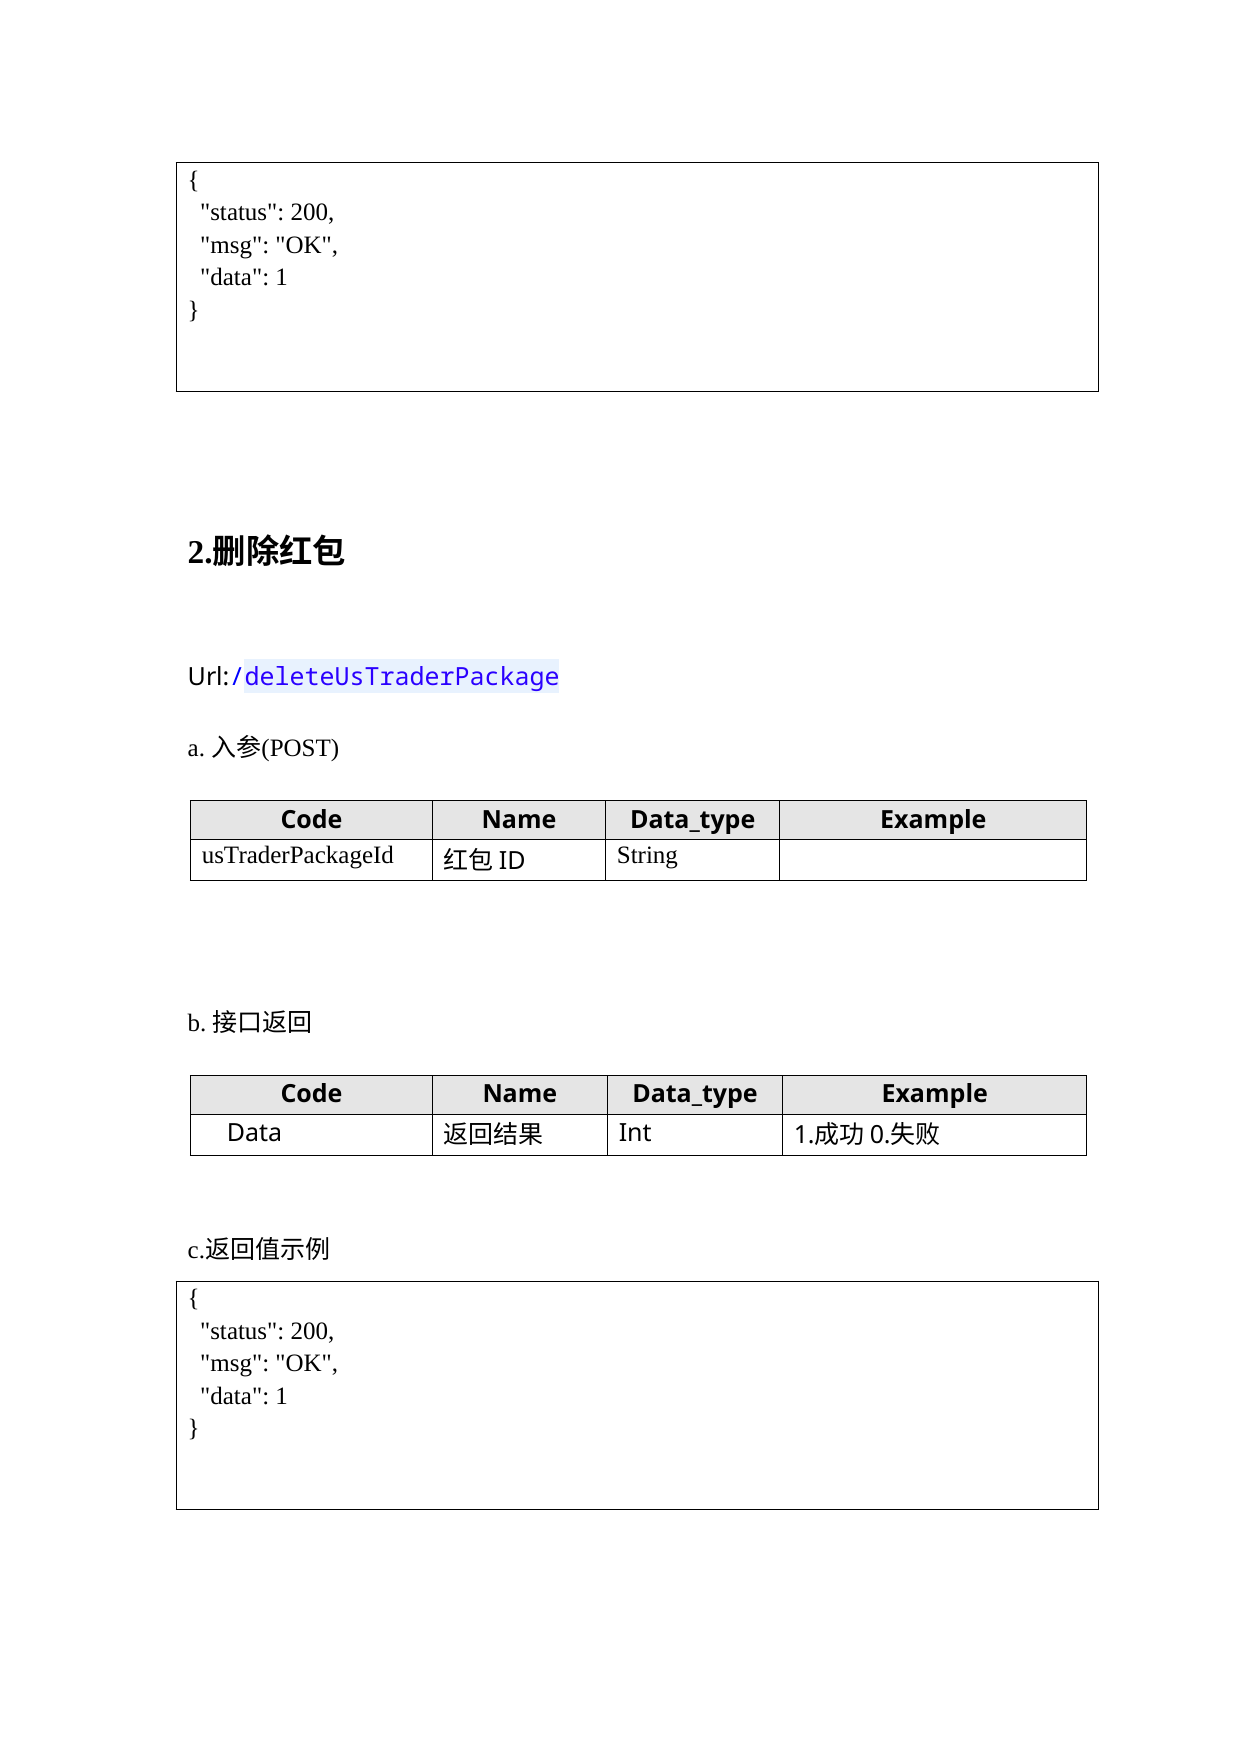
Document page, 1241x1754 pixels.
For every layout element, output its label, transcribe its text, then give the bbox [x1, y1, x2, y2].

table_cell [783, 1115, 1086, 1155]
text Url:/deleteUsTraderPackage [187, 643, 1053, 708]
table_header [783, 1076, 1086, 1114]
text b. 接口返回 [187, 988, 1053, 1053]
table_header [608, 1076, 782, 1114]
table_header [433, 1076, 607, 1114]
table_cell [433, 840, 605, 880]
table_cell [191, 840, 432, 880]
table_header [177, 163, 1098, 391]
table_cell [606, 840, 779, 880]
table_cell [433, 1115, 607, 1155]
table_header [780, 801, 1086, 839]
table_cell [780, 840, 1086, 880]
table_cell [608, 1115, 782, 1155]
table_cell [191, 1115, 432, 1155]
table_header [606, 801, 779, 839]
subtitle 2.删除红包 [187, 516, 1053, 581]
text a. 入参(POST) [187, 713, 1053, 778]
text c.返回值示例 [187, 1216, 1053, 1281]
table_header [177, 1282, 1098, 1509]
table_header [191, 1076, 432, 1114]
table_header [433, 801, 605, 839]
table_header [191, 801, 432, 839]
